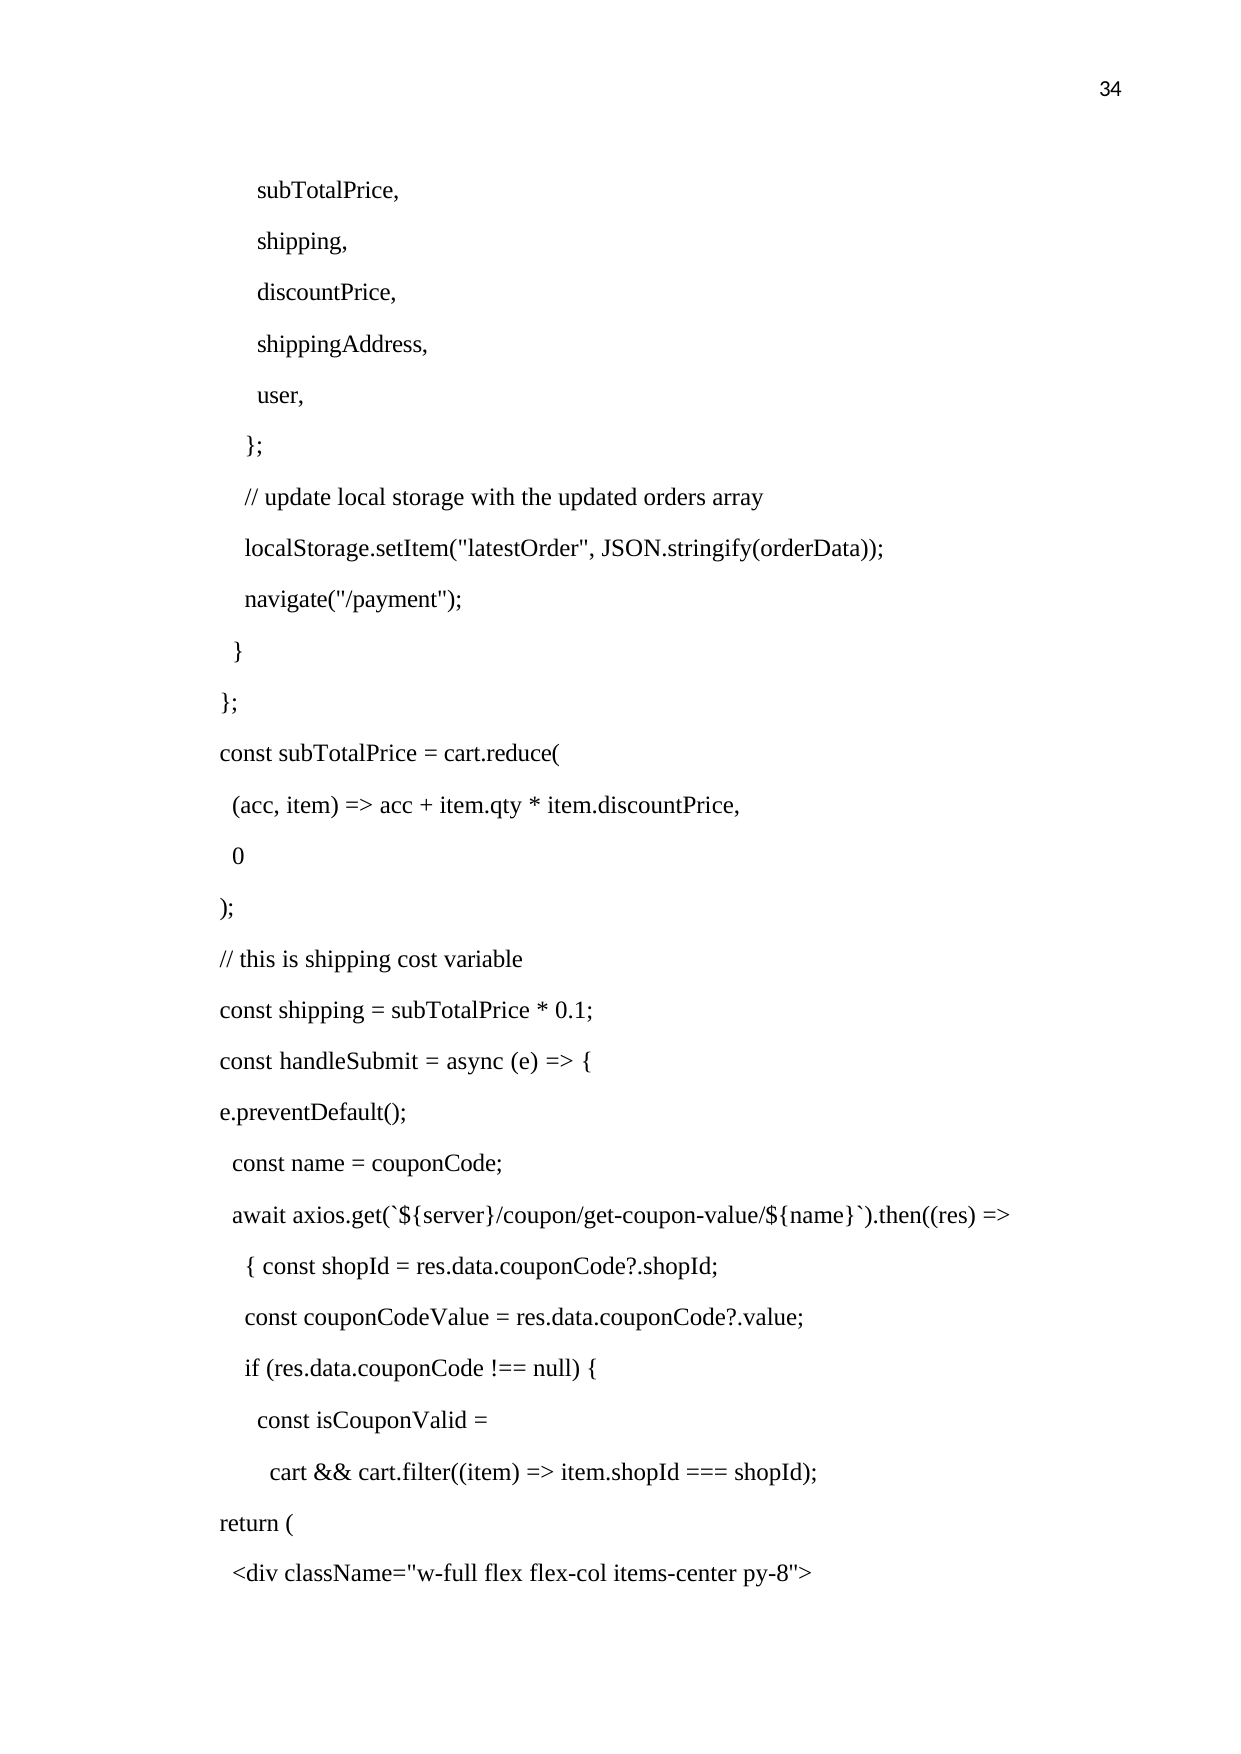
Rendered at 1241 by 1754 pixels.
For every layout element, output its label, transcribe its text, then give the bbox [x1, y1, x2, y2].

text // this is shipping cost variable [219, 944, 1209, 972]
text subTotalPrice, shipping, discountPrice, shippingAddress, user, [257, 175, 472, 408]
text const name = couponCode; [232, 1149, 1209, 1177]
text await axios.get(`${server}/coupon/get-coupon-value/${name}`).then((res) => { const shopId = res.data.couponCode?.shopId; [232, 1200, 1061, 1280]
text ); [219, 892, 1209, 921]
text <div className="w-full flex flex-col items-center py-8"> [232, 1559, 1209, 1587]
text const shipping = subTotalPrice * 0.1; const handleSubmit = async (e) => { e.preventDefault(); [219, 995, 593, 1126]
text } [232, 636, 1209, 664]
text cart && cart.filter((item) => item.shopId === shopId); return ( [219, 1457, 866, 1537]
text }; [219, 687, 1209, 716]
text }; [244, 431, 1209, 460]
text const couponCodeValue = res.data.couponCode?.value; if (res.data.couponCode !== null) { [244, 1302, 807, 1382]
text const subTotalPrice = cart.reduce( [219, 738, 1209, 767]
text (acc, item) => acc + item.qty * item.discountPrice, 0 [232, 790, 744, 870]
text // update local storage with the updated orders array localStorage.setItem("latestOrder", JSON.stringify(orderData)); navigate("/payment"); [244, 482, 884, 613]
text const isCouponValid = [257, 1405, 1209, 1434]
